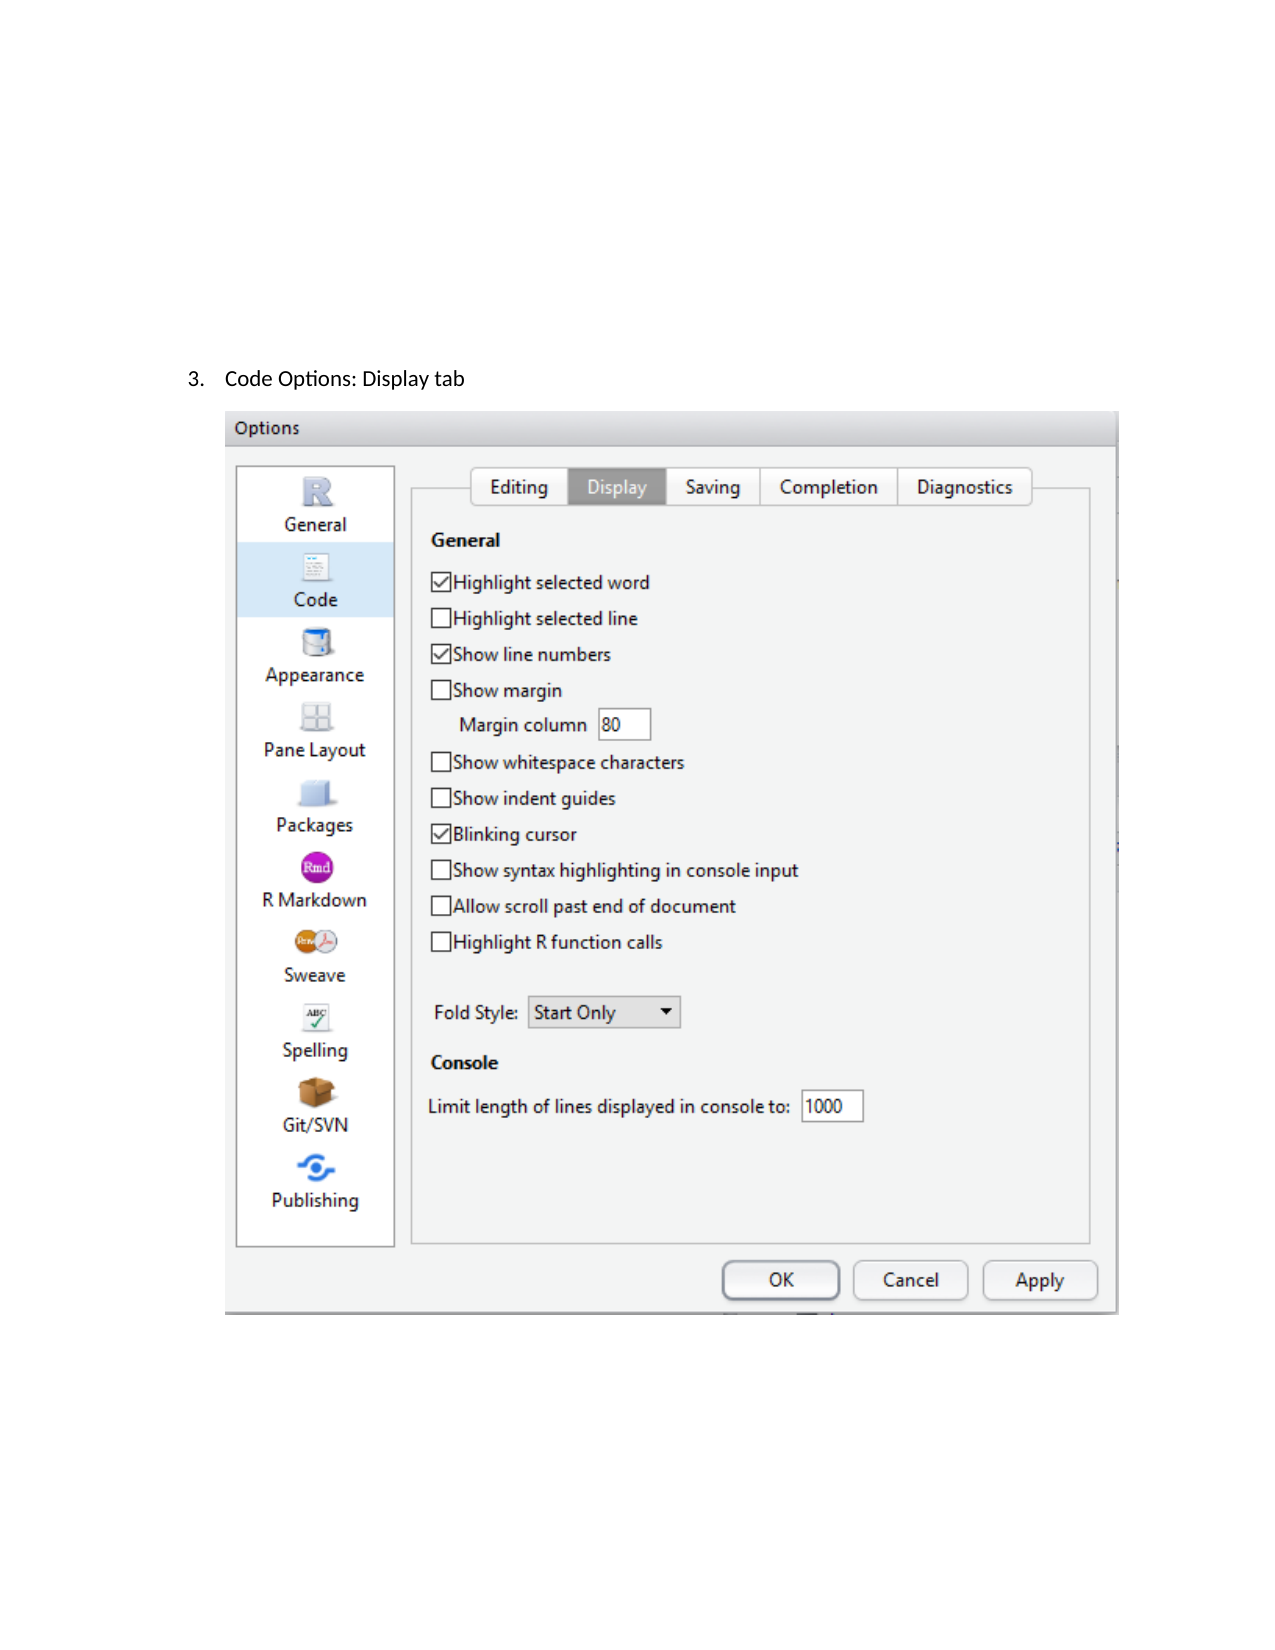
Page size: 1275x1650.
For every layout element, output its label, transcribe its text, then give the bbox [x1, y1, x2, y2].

list Code Options: Display tab [187, 364, 1125, 393]
picture [225, 411, 1119, 1315]
